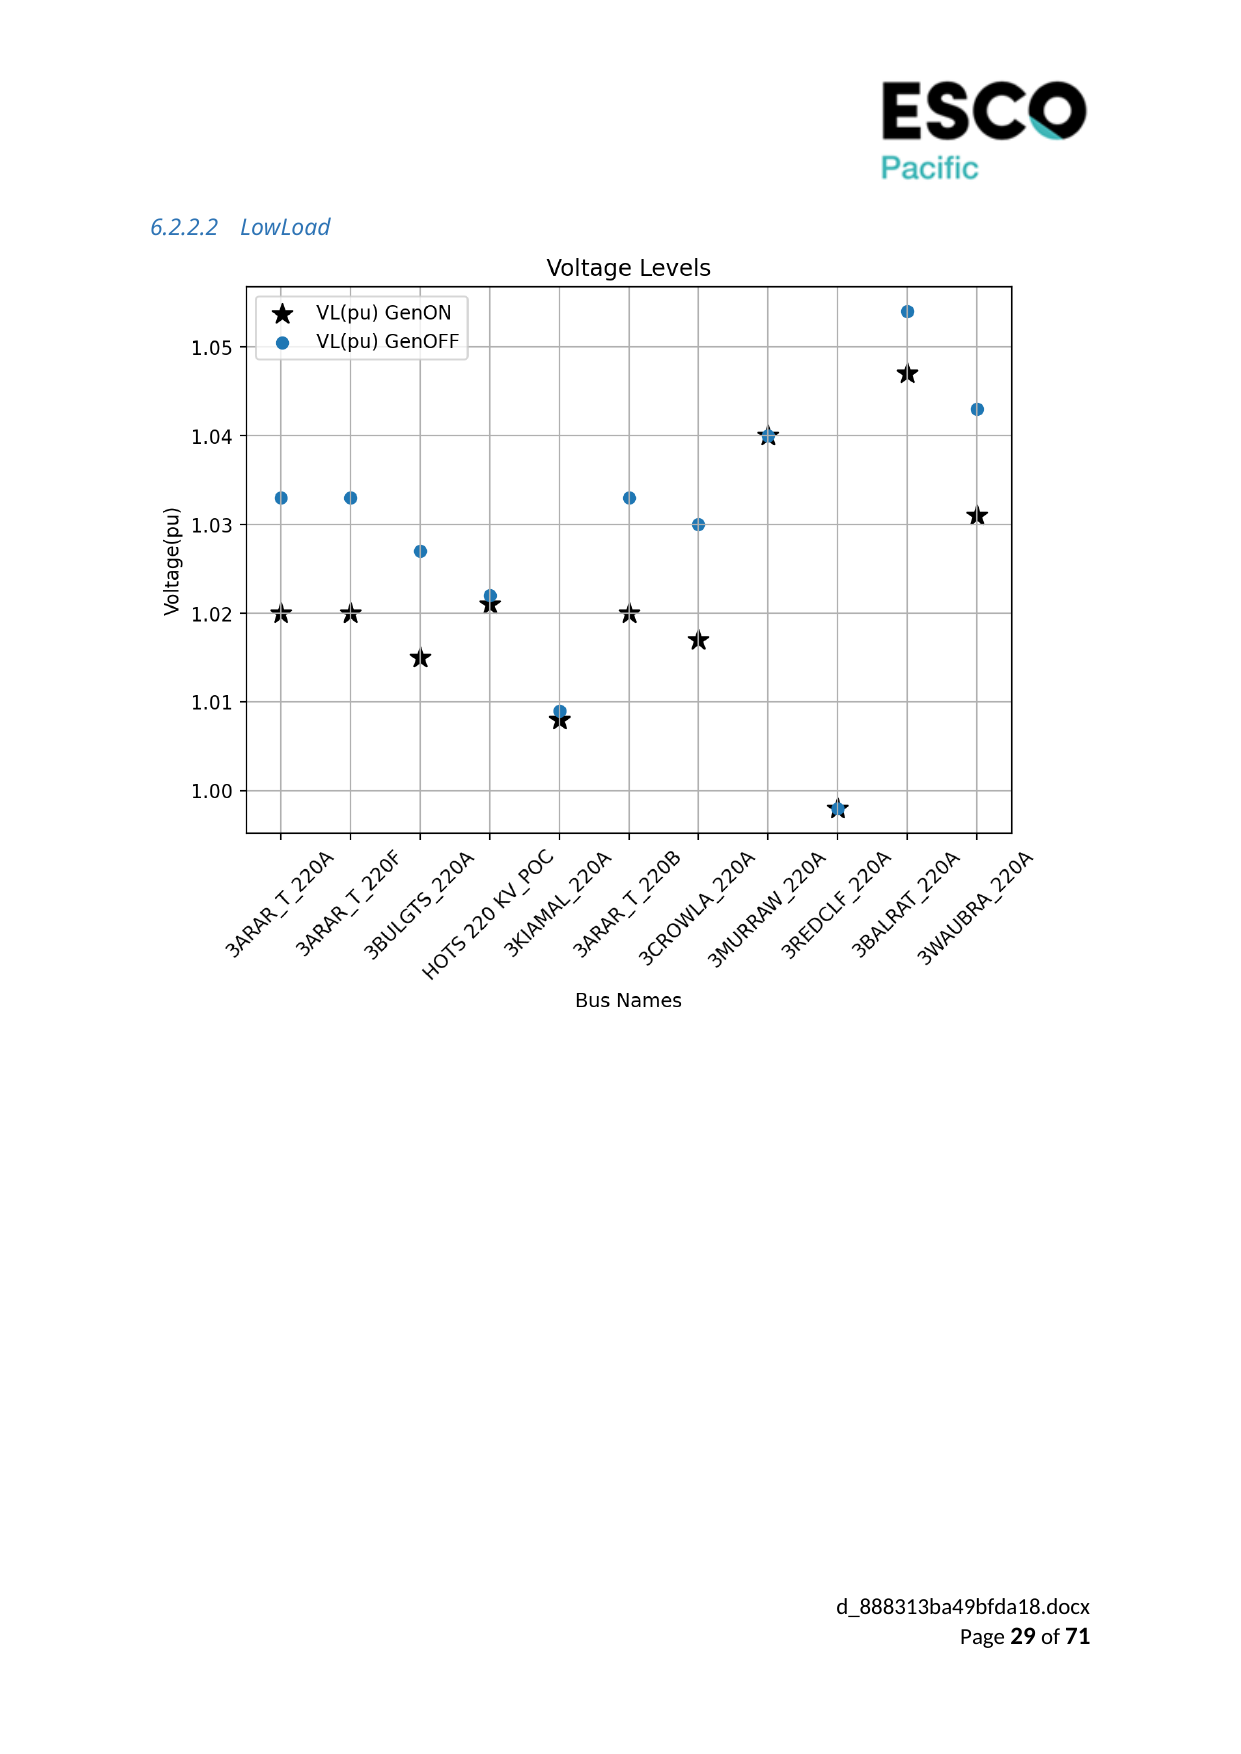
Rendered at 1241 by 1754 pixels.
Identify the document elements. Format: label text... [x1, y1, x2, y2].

subtitle LowLoad [150, 211, 1090, 242]
picture [150, 244, 1050, 1024]
picture [881, 75, 1091, 183]
